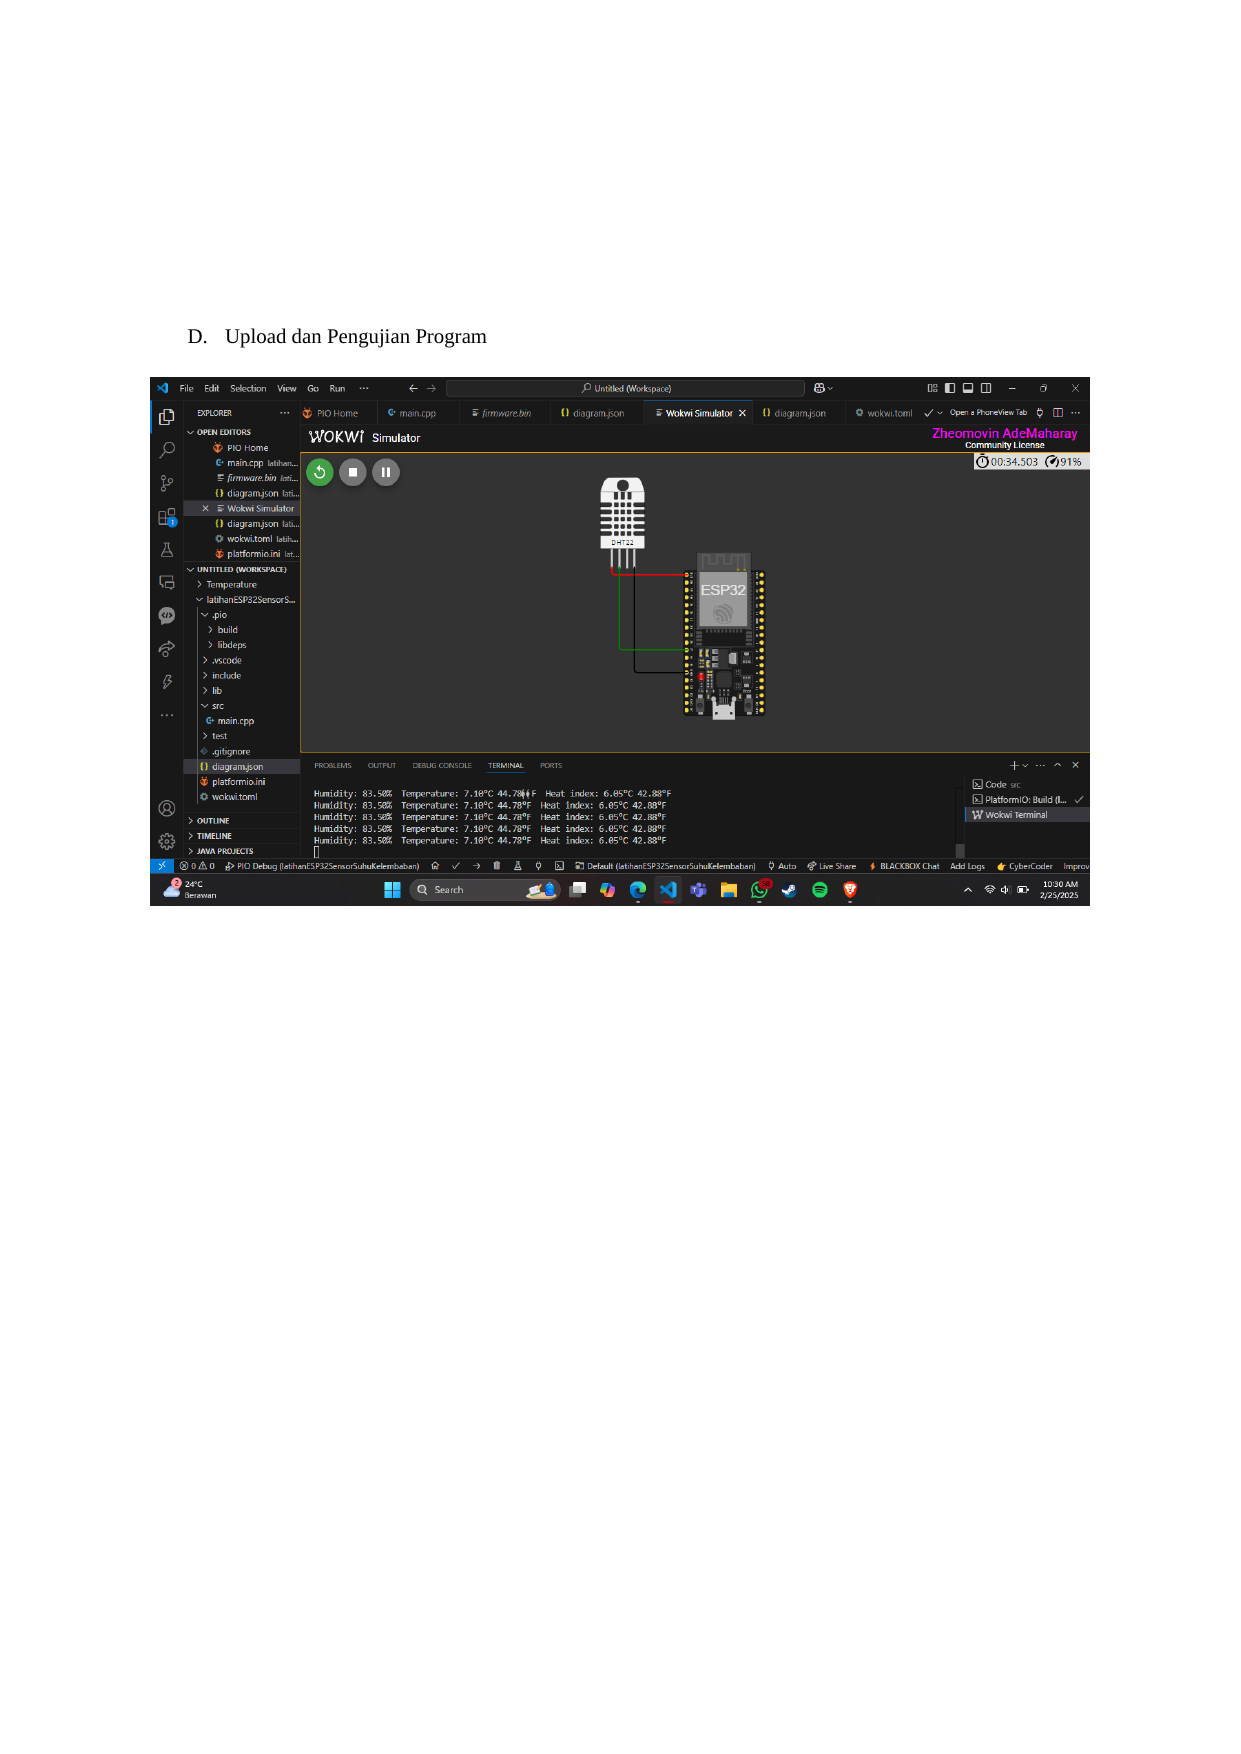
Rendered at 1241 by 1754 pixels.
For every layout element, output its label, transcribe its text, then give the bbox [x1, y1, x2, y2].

list Upload dan Pengujian Program [187, 324, 1090, 348]
picture [150, 377, 1090, 906]
